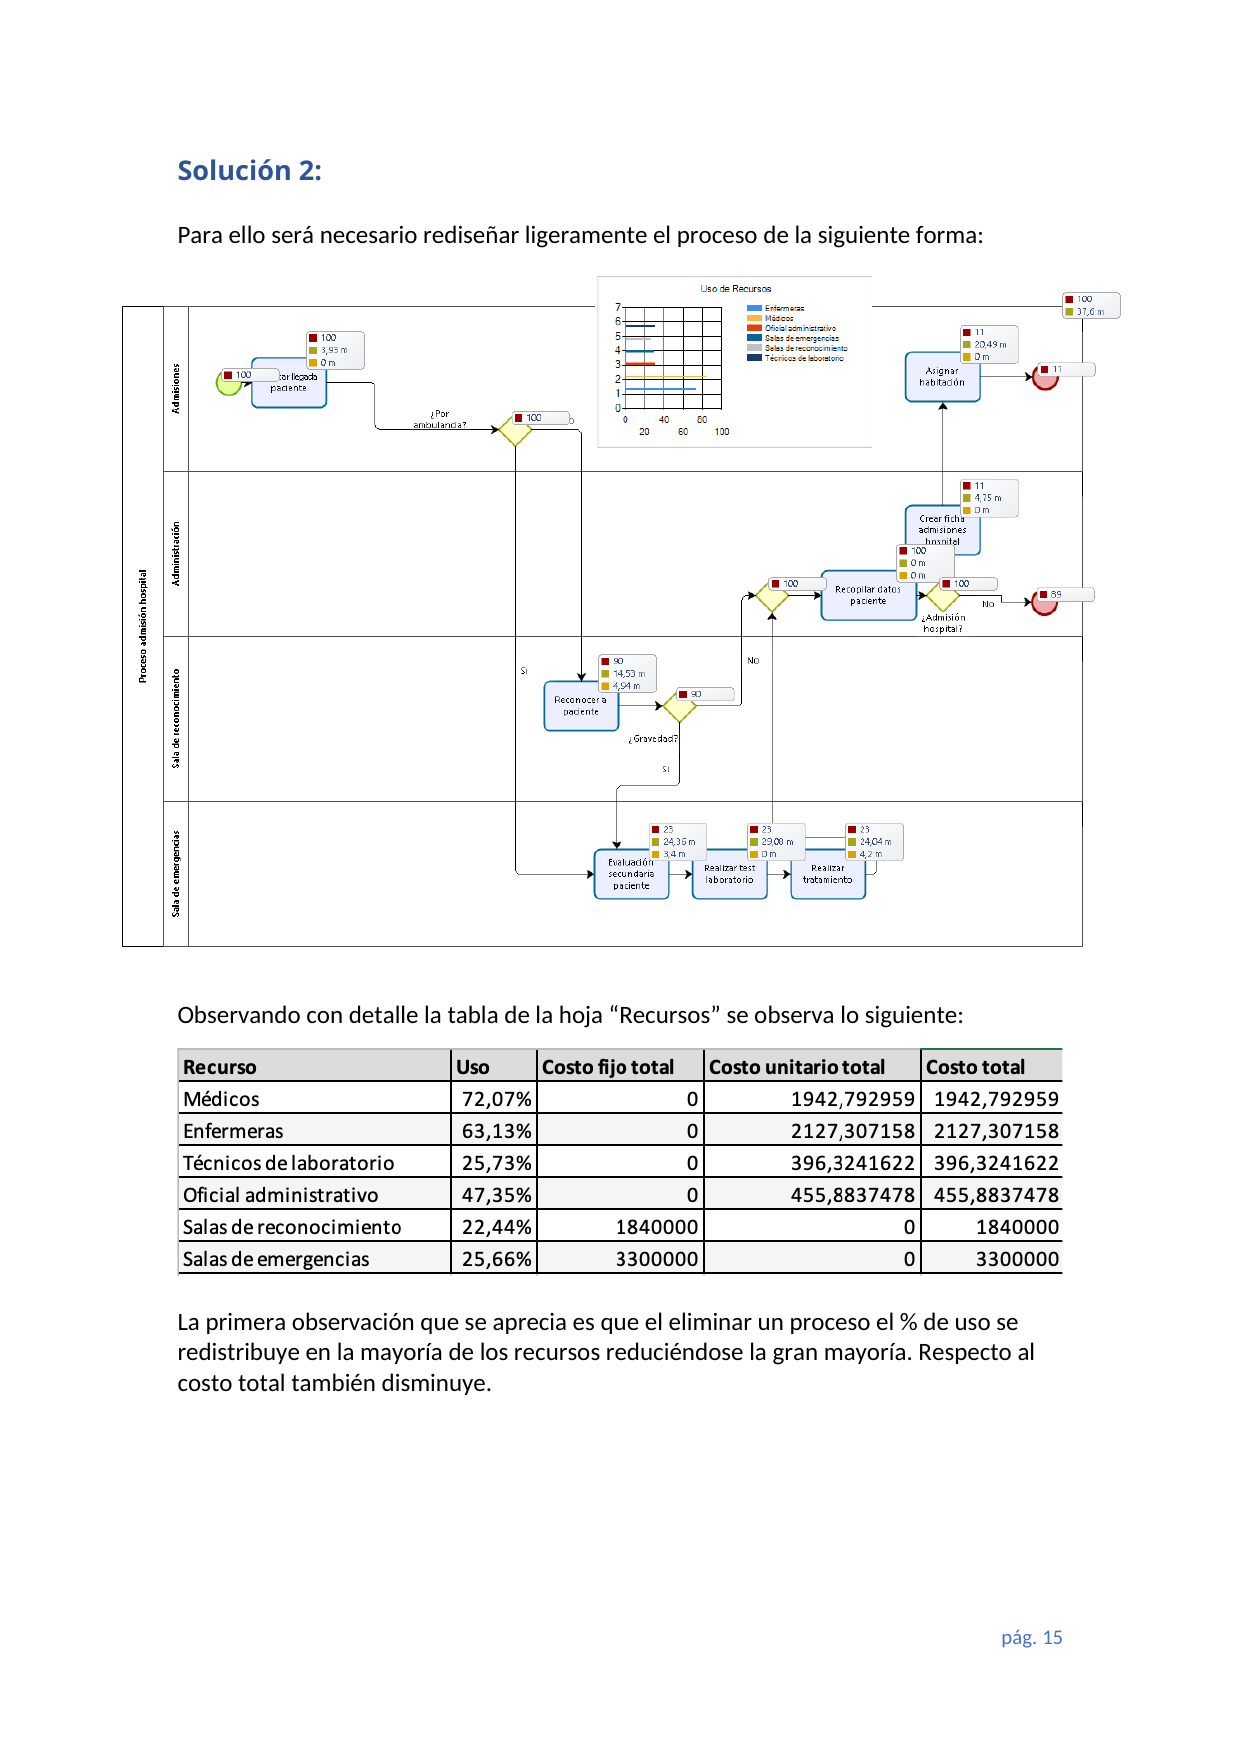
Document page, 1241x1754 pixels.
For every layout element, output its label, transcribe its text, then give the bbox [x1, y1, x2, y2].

text Para ello será necesario rediseñar ligeramente el proceso de la siguiente forma: [177, 219, 1063, 250]
text Observando con detalle la tabla de la hoja “Recursos” se observa lo siguiente: [177, 999, 1063, 1029]
picture [110, 268, 1127, 969]
picture [177, 1048, 1063, 1276]
text La primera observación que se aprecia es que el eliminar un proceso el % de uso se redistribuye en la mayoría de los recursos reduciéndose la gran mayoría. Respecto al costo total también disminuye. [177, 1306, 1063, 1397]
subtitle Solución 2: [177, 152, 1063, 189]
